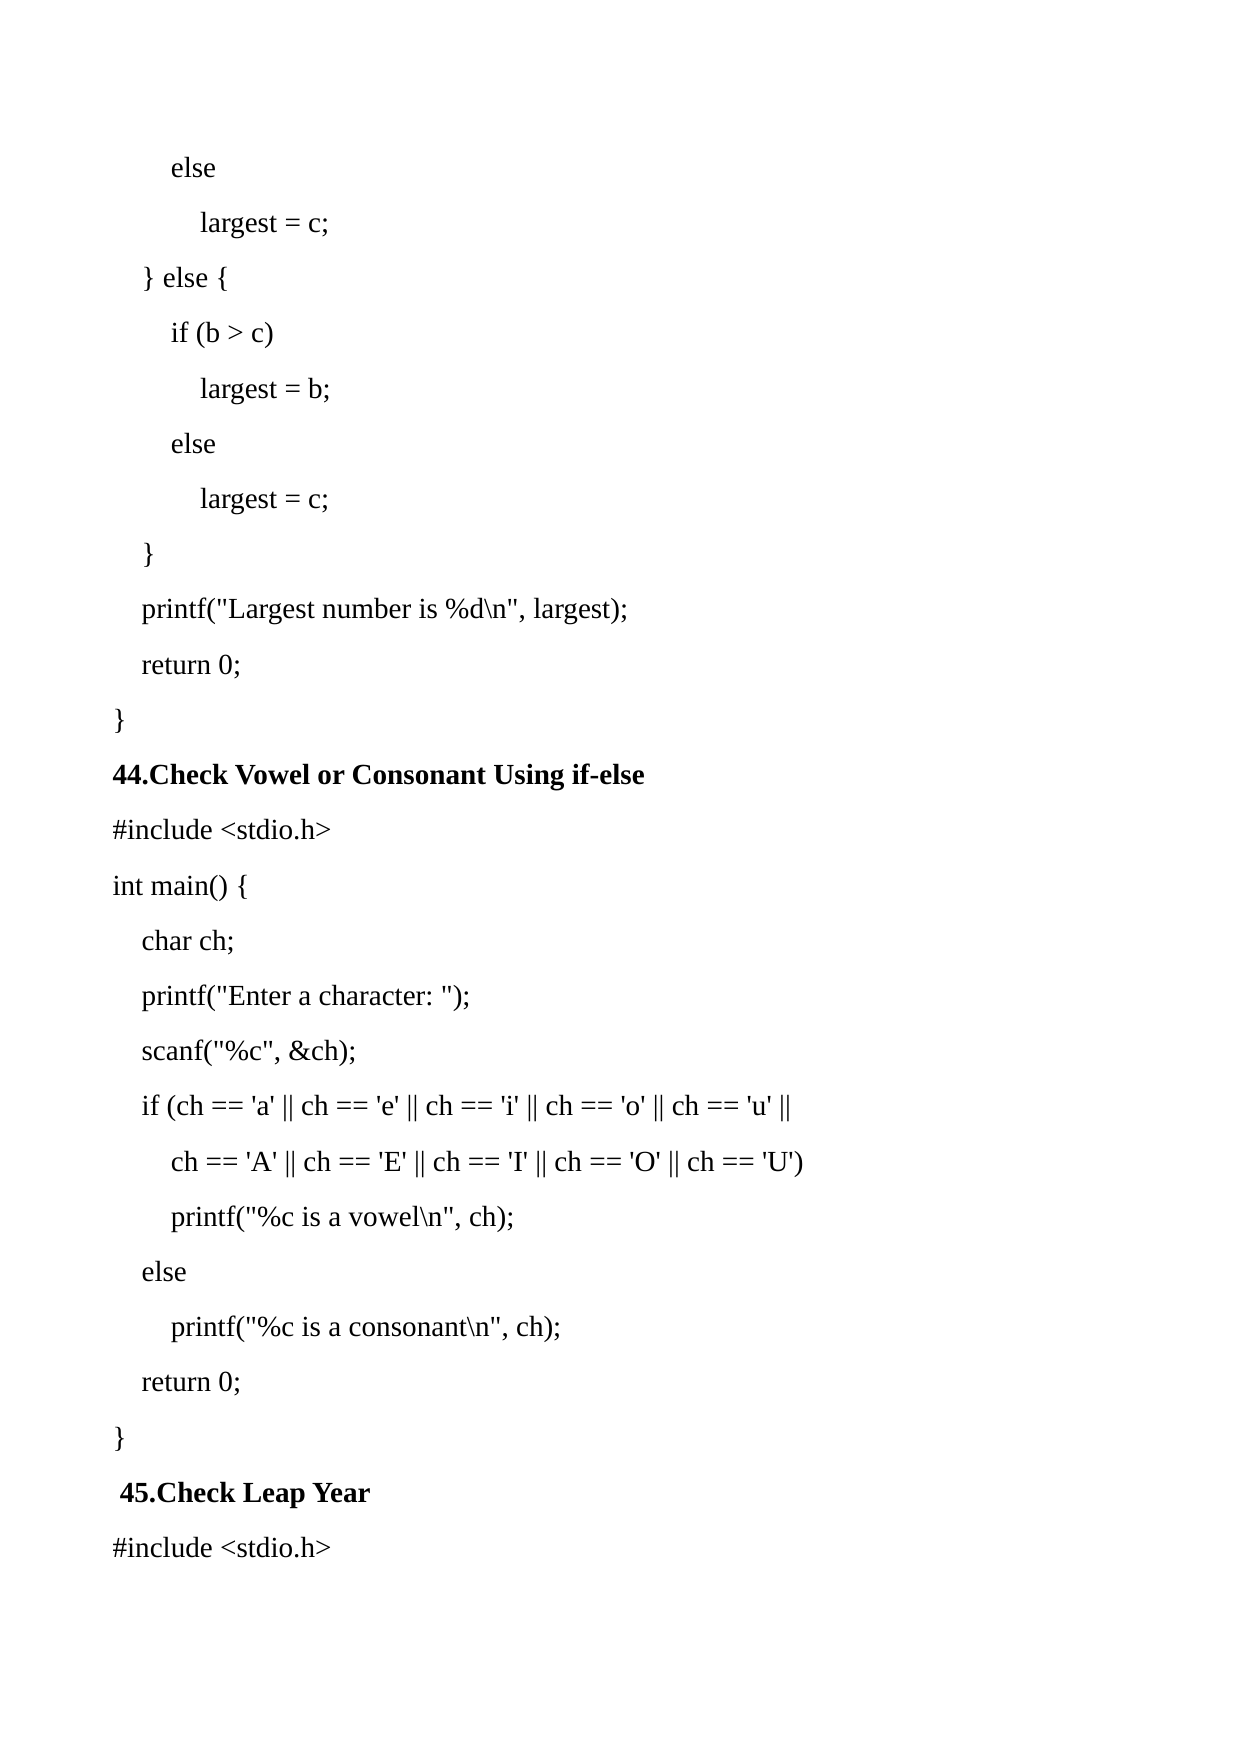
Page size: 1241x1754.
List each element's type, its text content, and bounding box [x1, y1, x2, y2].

text if (ch == 'a' || ch == 'e' || ch == 'i' || ch == 'o' || ch == 'u' || [112, 1088, 1128, 1122]
text return 0; [112, 647, 1128, 680]
text largest = b; [112, 371, 1128, 404]
text if (b > c) [112, 316, 1128, 349]
text #include <stdio.h> [112, 1530, 1128, 1564]
text else [112, 150, 1128, 183]
text printf("%c is a vowel\n", ch); [112, 1199, 1128, 1232]
text } [112, 1420, 1128, 1453]
text ch == 'A' || ch == 'E' || ch == 'I' || ch == 'O' || ch == 'U') [112, 1144, 1128, 1177]
text printf("%c is a consonant\n", ch); [112, 1309, 1128, 1343]
text #include <stdio.h> [112, 812, 1128, 846]
text 44.Check Vowel or Consonant Using if-else [112, 757, 1128, 791]
text } [112, 536, 1128, 570]
text } else { [112, 260, 1128, 294]
text largest = c; [112, 481, 1128, 515]
text else [112, 1254, 1128, 1288]
text scanf("%c", &ch); [112, 1033, 1128, 1067]
text int main() { [112, 868, 1128, 901]
text else [112, 426, 1128, 459]
text largest = c; [112, 205, 1128, 239]
text printf("Enter a character: "); [112, 978, 1128, 1012]
text printf("Largest number is %d\n", largest); [112, 592, 1128, 625]
text } [112, 702, 1128, 736]
text return 0; [112, 1364, 1128, 1398]
text char ch; [112, 923, 1128, 956]
text 45.Check Leap Year [112, 1475, 1128, 1508]
